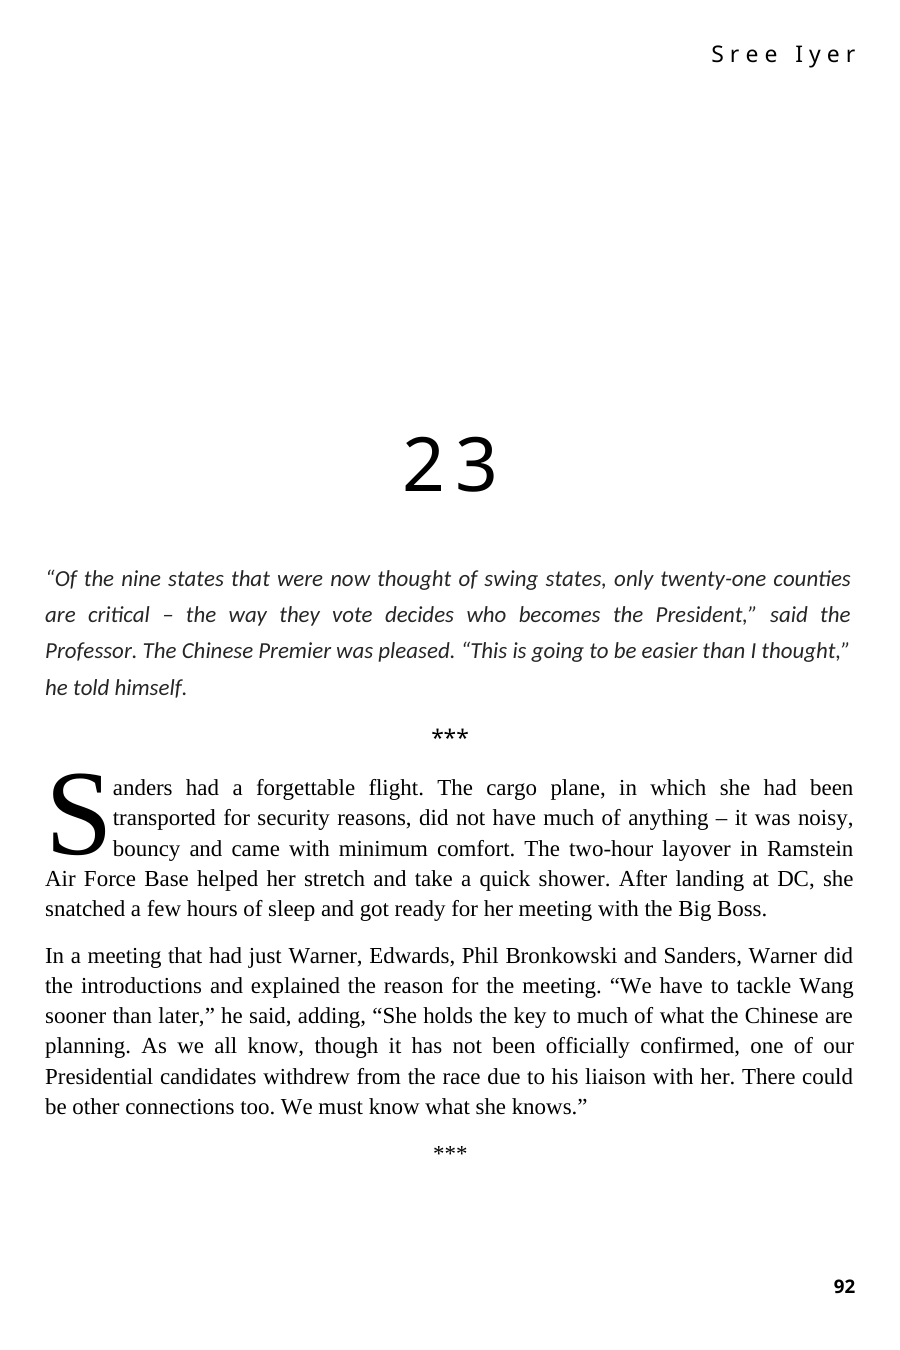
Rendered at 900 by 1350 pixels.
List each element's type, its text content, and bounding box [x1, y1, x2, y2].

text *** [45, 722, 855, 753]
text *** [45, 1140, 855, 1166]
text In a meeting that had just Warner, Edwards, Phil Bronkowski and Sanders, Warner did the introductions and explained the reason for the meeting. “We have to tackle Wang sooner than later,” he said, adding, “She holds the key to much of what the Chinese are planning. As we all know, though it has not been officially confirmed, one of our Presidential candidates withdrew from the race due to his liaison with her. There could be other connections too. We must know what she knows.” [45, 942, 855, 1119]
text anders had a forgettable flight. The cargo plane, in which she had been transported for security reasons, did not have much of anything – it was noisy, bouncy and came with minimum comfort. The two-hour layover in Ramstein Air Force Base helped her stretch and take a quick shower. After landing at DC, she snatched a few hours of sleep and got ready for her meeting with the Big Boss. [45, 774, 855, 921]
text “Of the nine states that were now thought of swing states, only twenty-one counties are critical – the way they vote decides who becomes the President,” said the Professor. The Chinese Premier was pleased. “This is going to be easier than I thought,” he told himself. [45, 564, 855, 701]
subtitle 23 [45, 411, 855, 514]
